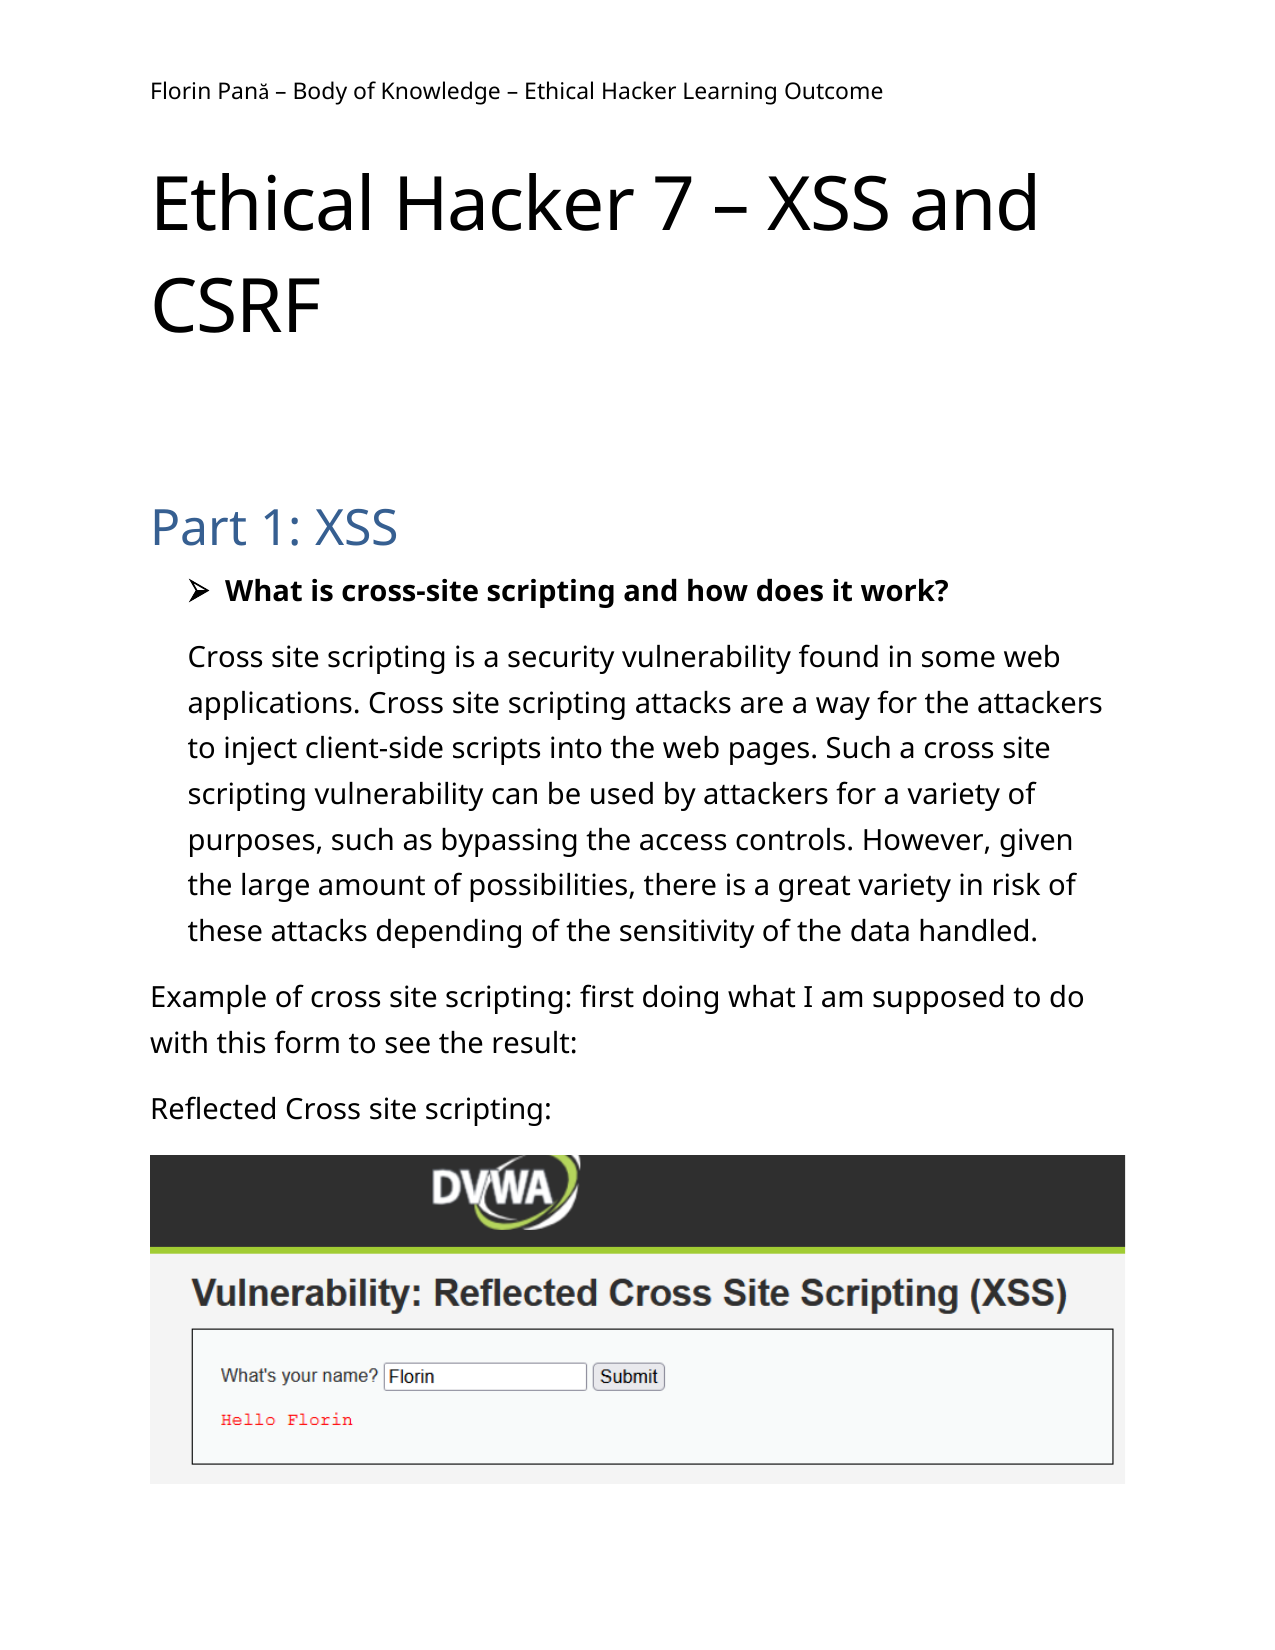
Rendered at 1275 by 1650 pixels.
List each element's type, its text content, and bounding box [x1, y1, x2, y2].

text Cross site scripting is a security vulnerability found in some web applications. Cross site scripting attacks are a way for the attackers to inject client-side scripts into the web pages. Such a cross site scripting vulnerability can be used by attackers for a variety of purposes, such as bypassing the access controls. However, given the large amount of possibilities, there is a great variety in risk of these attacks depending of the sensitivity of the data handled. [187, 636, 1125, 950]
list What is cross-site scripting and how does it work? [187, 570, 1125, 609]
subtitle Part 1: XSS [150, 491, 1125, 559]
text Reflected Cross site scripting: [150, 1088, 1125, 1128]
picture [150, 1155, 1125, 1484]
text Example of cross site scripting: first doing what I am supposed to do with this form to see the result: [150, 976, 1125, 1062]
title Ethical Hacker 7 – XSS and CSRF [150, 150, 1125, 354]
